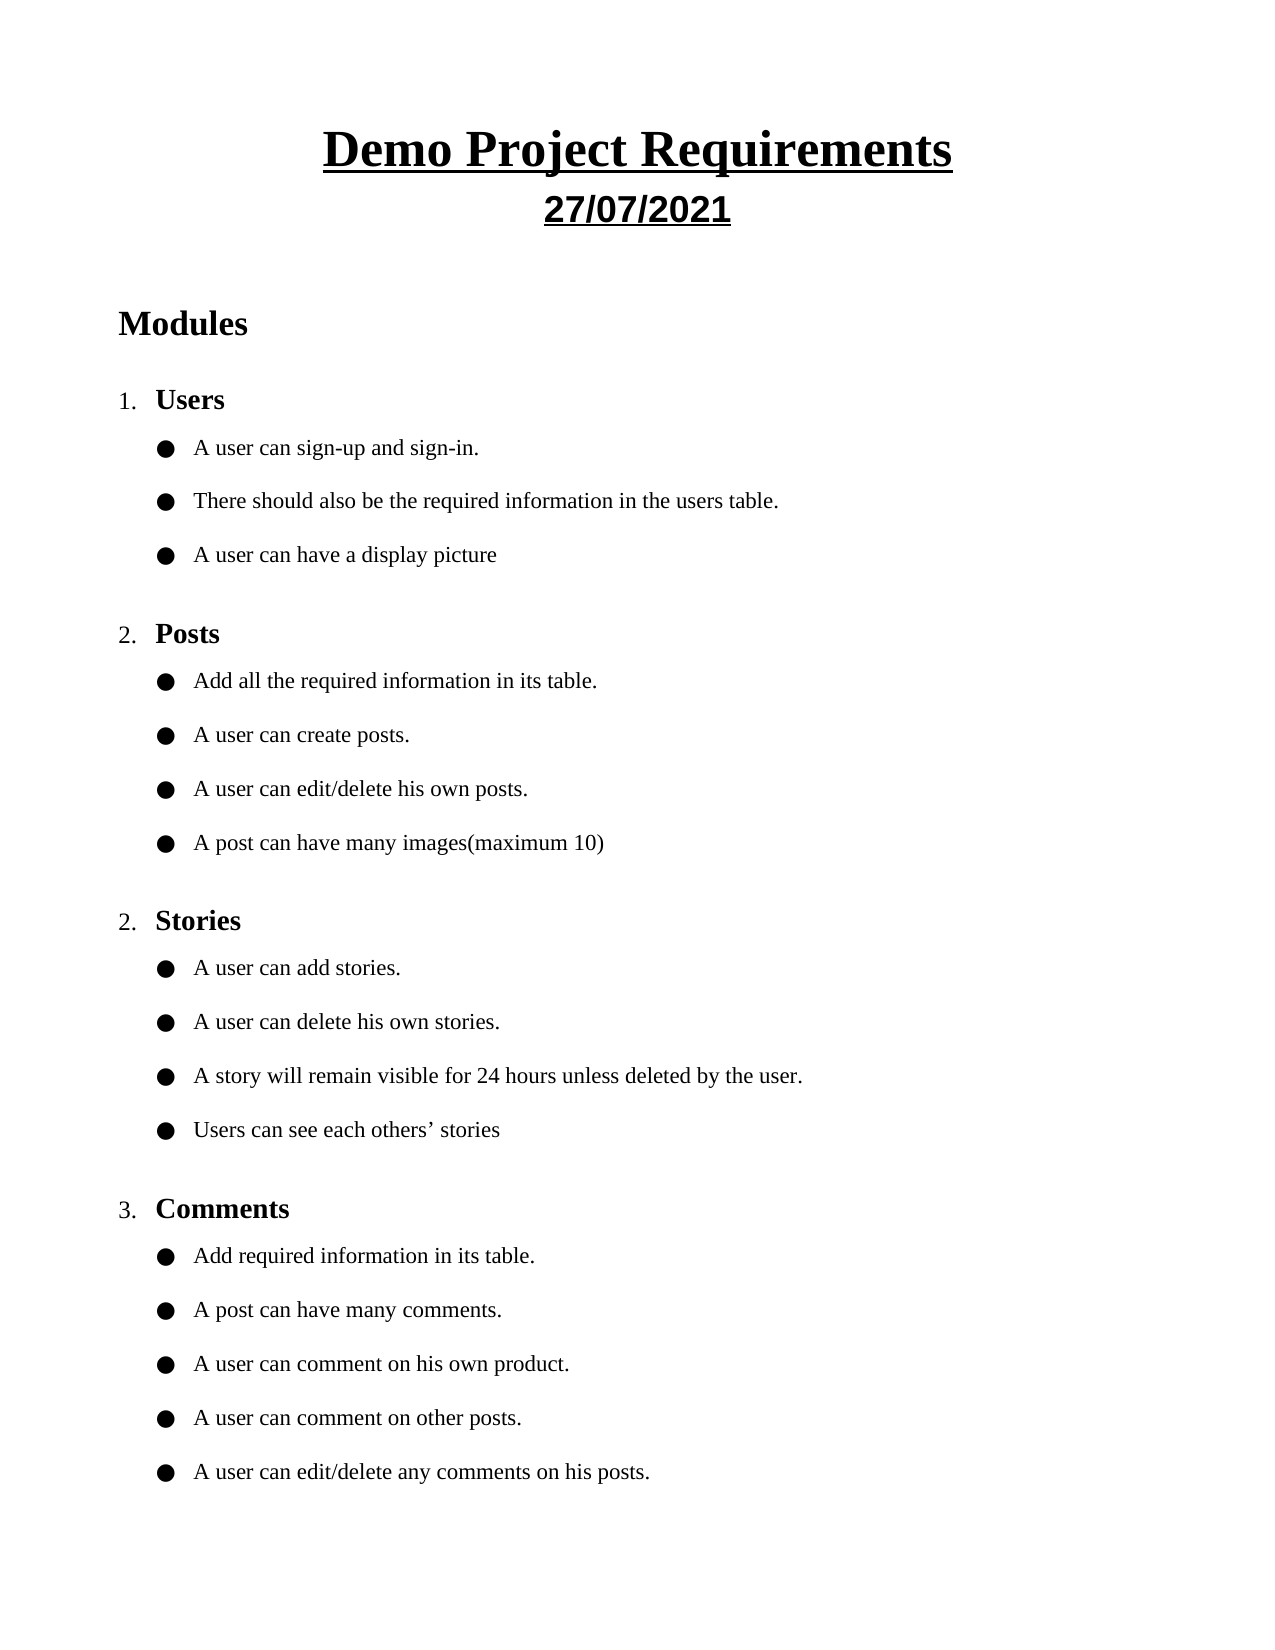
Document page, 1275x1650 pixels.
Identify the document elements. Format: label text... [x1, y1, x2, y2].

list A post can have many comments. [156, 1283, 1157, 1330]
list A user can comment on other posts. [156, 1391, 1157, 1438]
text 1. Users [118, 382, 1157, 416]
list A user can edit/delete his own posts. [156, 762, 1157, 809]
list There should also be the required information in the users table. [156, 475, 1157, 522]
list A user can have a display picture [156, 529, 1157, 576]
list A user can sign-up and sign-in. [156, 421, 1157, 468]
text 3. Comments [118, 1191, 1157, 1224]
text 2. Posts [118, 616, 1157, 649]
text 2. Stories [118, 903, 1157, 937]
text Demo Project Requirements [118, 118, 1157, 178]
list A user can edit/delete any comments on his posts. [156, 1445, 1157, 1492]
text 27/07/2021 [118, 187, 1157, 230]
list A user can add stories. [156, 942, 1157, 989]
list A user can create posts. [156, 708, 1157, 755]
list A post can have many images(maximum 10) [156, 816, 1157, 863]
text Modules [118, 303, 1157, 343]
list A story will remain visible for 24 hours unless deleted by the user. [156, 1050, 1157, 1097]
list A user can delete his own stories. [156, 996, 1157, 1043]
list Add required information in its table. [156, 1229, 1157, 1276]
list A user can comment on his own product. [156, 1337, 1157, 1384]
list Add all the required information in its table. [156, 654, 1157, 701]
list Users can see each others’ stories [156, 1104, 1157, 1151]
